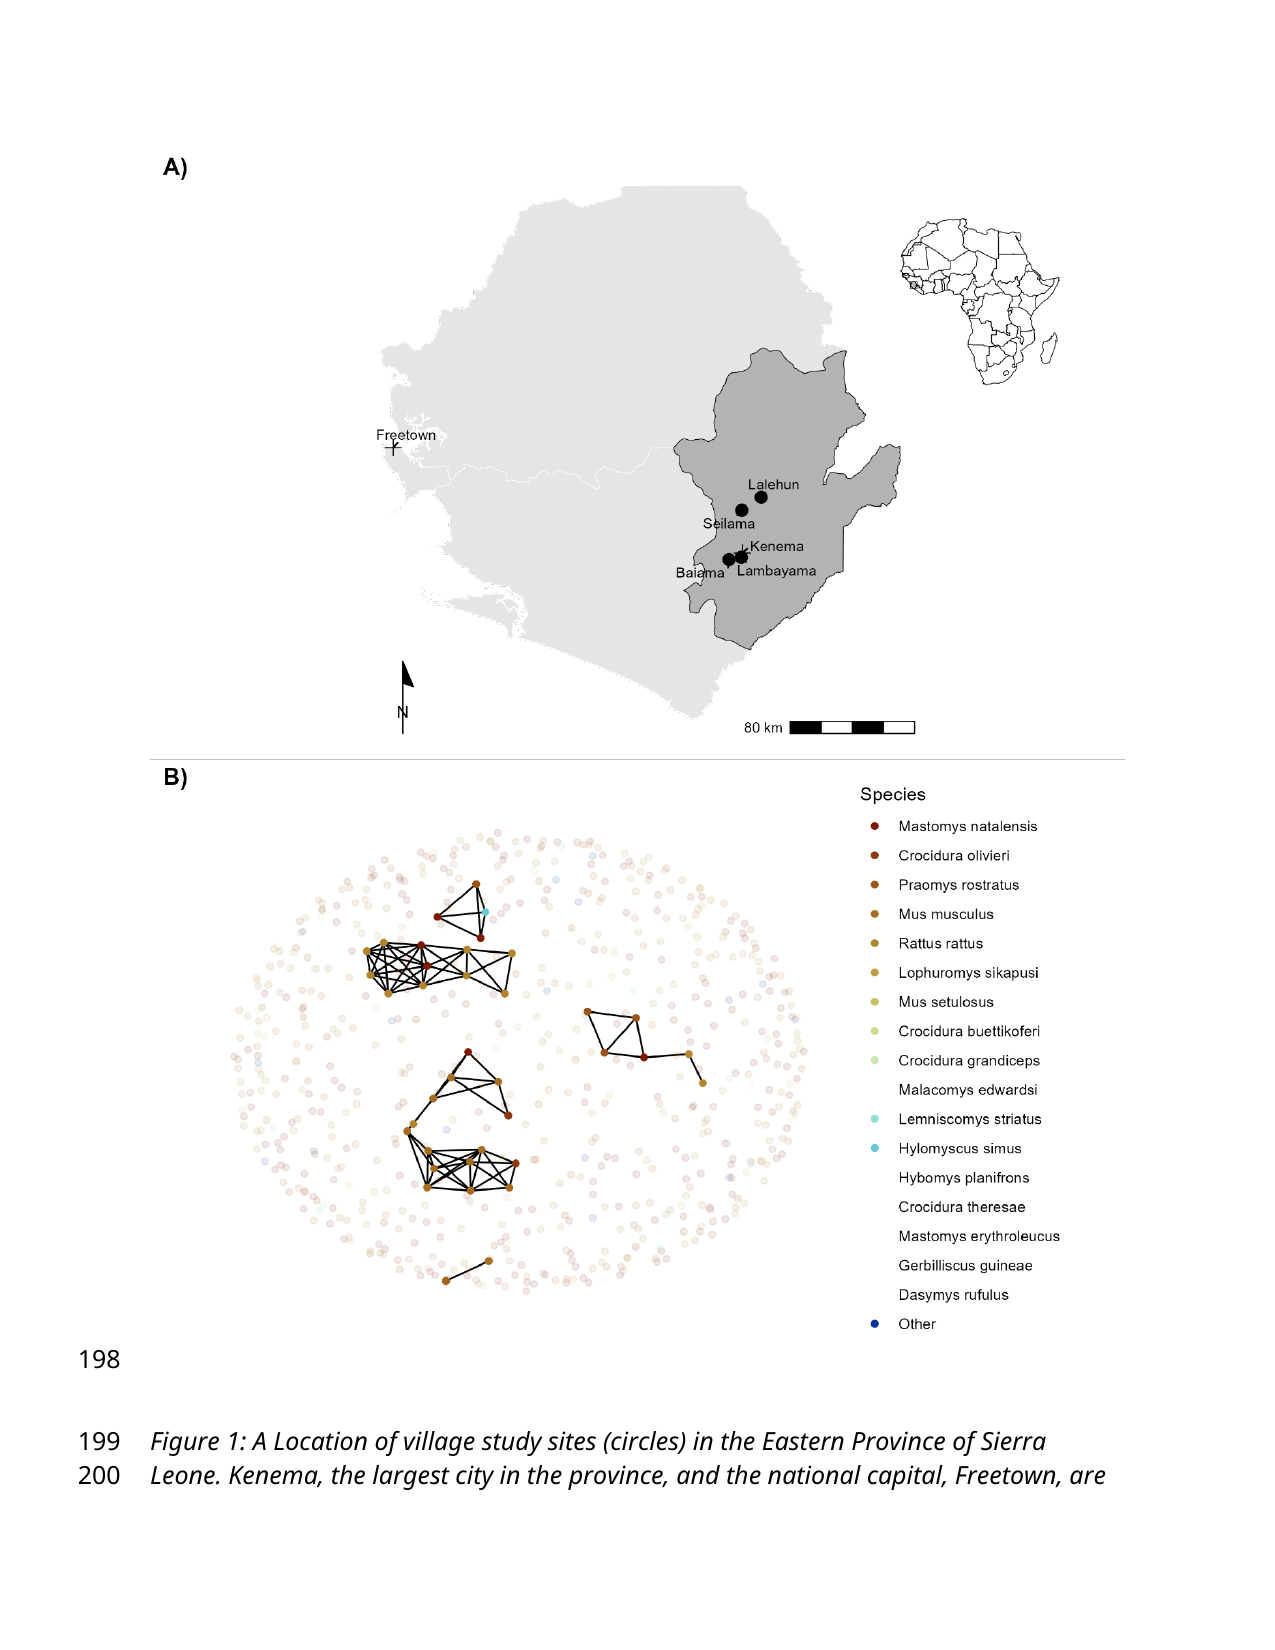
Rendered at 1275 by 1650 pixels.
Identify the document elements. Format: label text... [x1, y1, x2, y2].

picture [150, 150, 1125, 1369]
